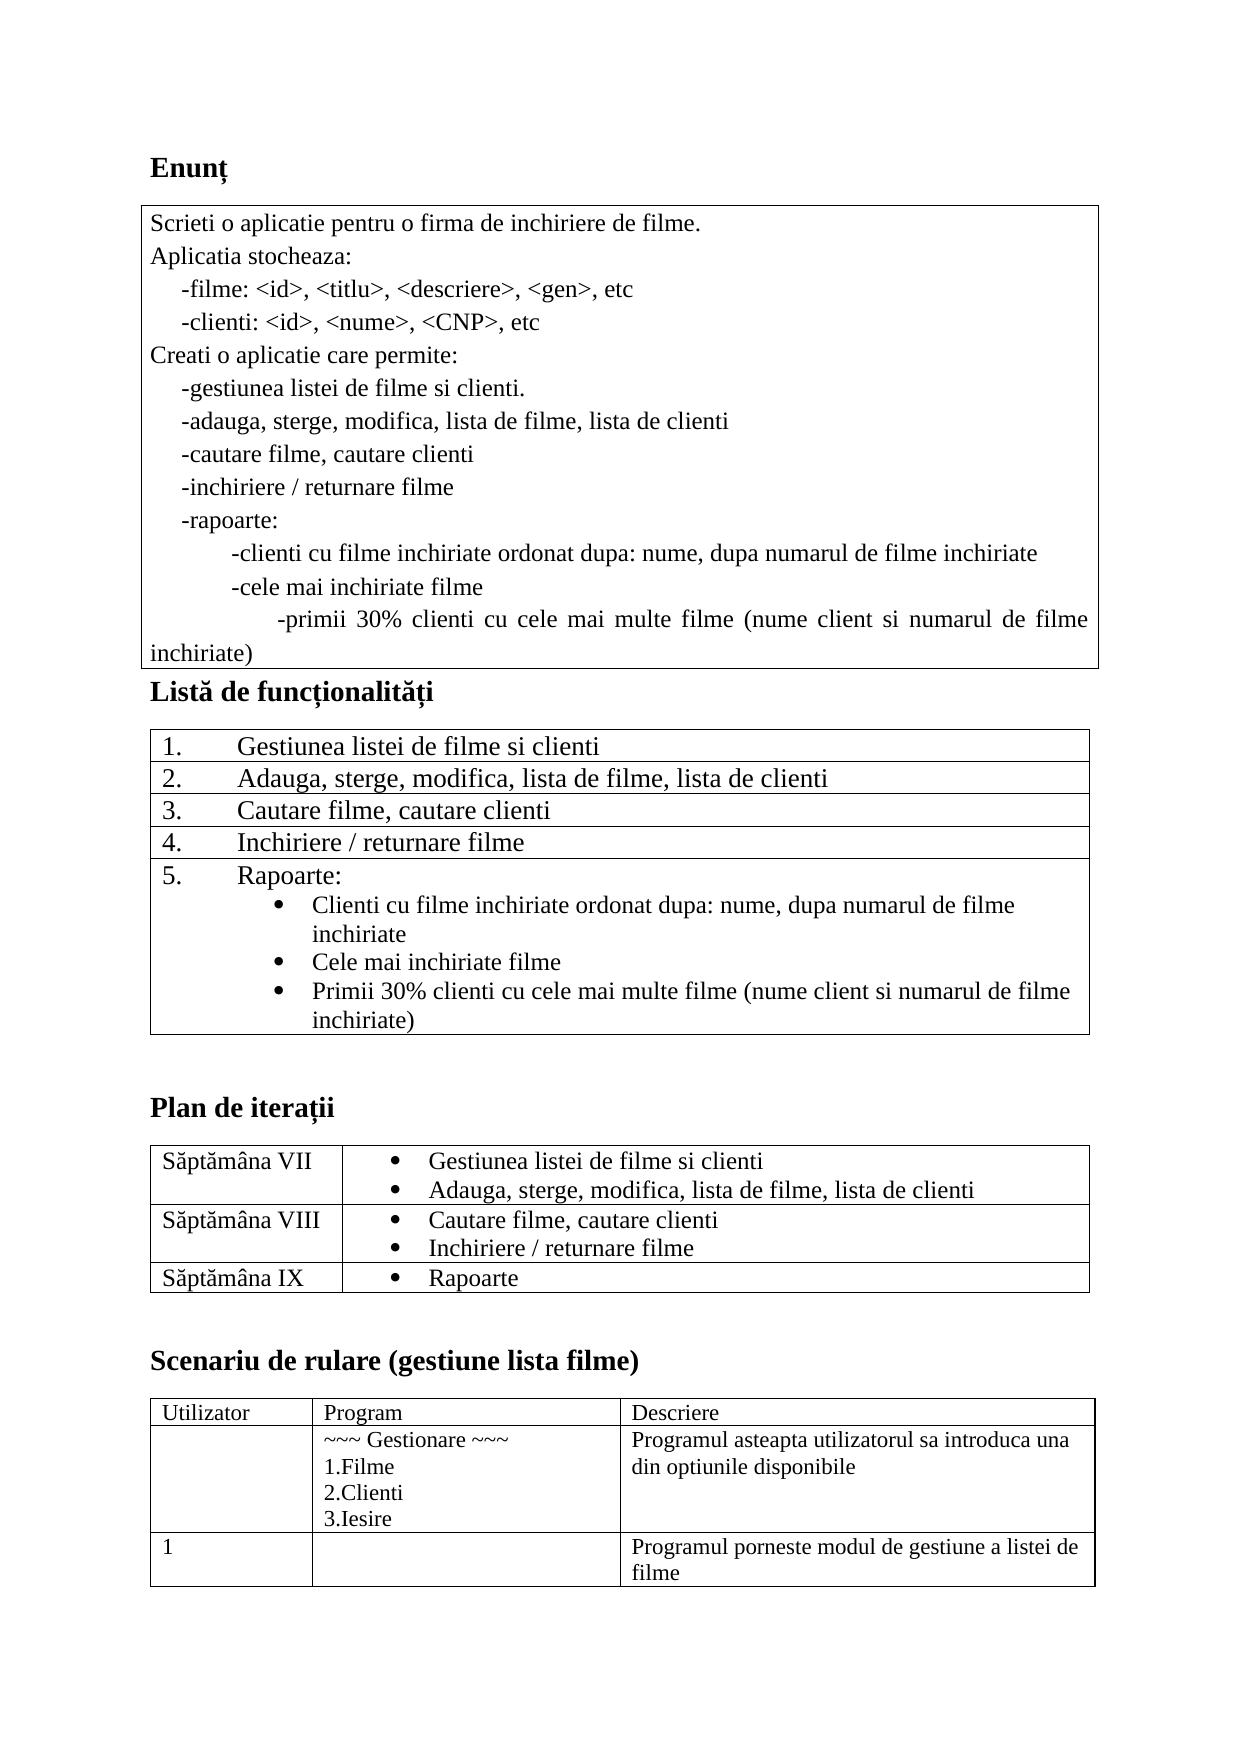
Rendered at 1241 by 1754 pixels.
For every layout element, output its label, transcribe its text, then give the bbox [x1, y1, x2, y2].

text Scenariu de rulare (gestiune lista filme) [150, 1343, 1090, 1376]
text Scrieti o aplicatie pentru o firma de inchiriere de filme. [142, 206, 1098, 237]
table_cell 1 [151, 1533, 312, 1586]
text -gestiunea listei de filme si clienti. [142, 370, 1098, 402]
text -adauga, sterge, modifica, lista de filme, lista de clienti [142, 403, 1098, 435]
table_cell [313, 1533, 620, 1586]
table_header Săptămâna VII [151, 1146, 342, 1204]
text -clienti cu filme inchiriate ordonat dupa: nume, dupa numarul de filme inchiriate [142, 535, 1098, 567]
text Enunț [150, 150, 1090, 183]
table_header Descriere [621, 1399, 1094, 1425]
table_cell 2. Adauga, sterge, modifica, lista de filme, lista de clienti [151, 762, 1089, 793]
table_header Gestiunea listei de filme si clienti Adauga, sterge, modifica, lista de filme, lista de clienti [343, 1146, 1089, 1204]
text -primii 30% clienti cu cele mai multe filme (nume client si numarul de filme inchiriate) [142, 601, 1098, 668]
text Listă de funcționalități [150, 674, 1090, 707]
table_cell Programul porneste modul de gestiune a listei de filme [621, 1533, 1094, 1586]
text -inchiriere / returnare filme [142, 469, 1098, 501]
table_cell 5. Rapoarte: Clienti cu filme inchiriate ordonat dupa: nume, dupa numarul de filme inchiriate Cele mai inchiriate filme Primii 30% clienti cu cele mai multe filme (nume client si numarul de filme inchiriate) [151, 859, 1089, 1034]
table_header 1. Gestiunea listei de filme si clienti [151, 730, 1089, 761]
text -clienti: <id>, <nume>, <CNP>, etc [142, 304, 1098, 336]
table_header Utilizator [151, 1399, 312, 1425]
text -filme: <id>, <titlu>, <descriere>, <gen>, etc [142, 271, 1098, 303]
table_cell ~~~ Gestionare ~~~ 1.Filme 2.Clienti 3.Iesire [313, 1426, 620, 1532]
table_cell [151, 1426, 312, 1532]
table_cell 4. Inchiriere / returnare filme [151, 827, 1089, 858]
text Creati o aplicatie care permite: [142, 337, 1098, 369]
table_cell Cautare filme, cautare clienti Inchiriere / returnare filme [343, 1205, 1089, 1262]
table_cell Săptămâna VIII [151, 1205, 342, 1262]
table_cell 3. Cautare filme, cautare clienti [151, 794, 1089, 826]
table_cell Săptămâna IX [151, 1263, 342, 1292]
table_header Program [313, 1399, 620, 1425]
text -cele mai inchiriate filme [142, 568, 1098, 600]
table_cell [621, 1426, 1094, 1532]
text Plan de iterații [150, 1090, 1090, 1123]
text Aplicatia stocheaza: [142, 238, 1098, 270]
table_cell Rapoarte [343, 1263, 1089, 1292]
text -cautare filme, cautare clienti [142, 436, 1098, 468]
text -rapoarte: [142, 502, 1098, 534]
